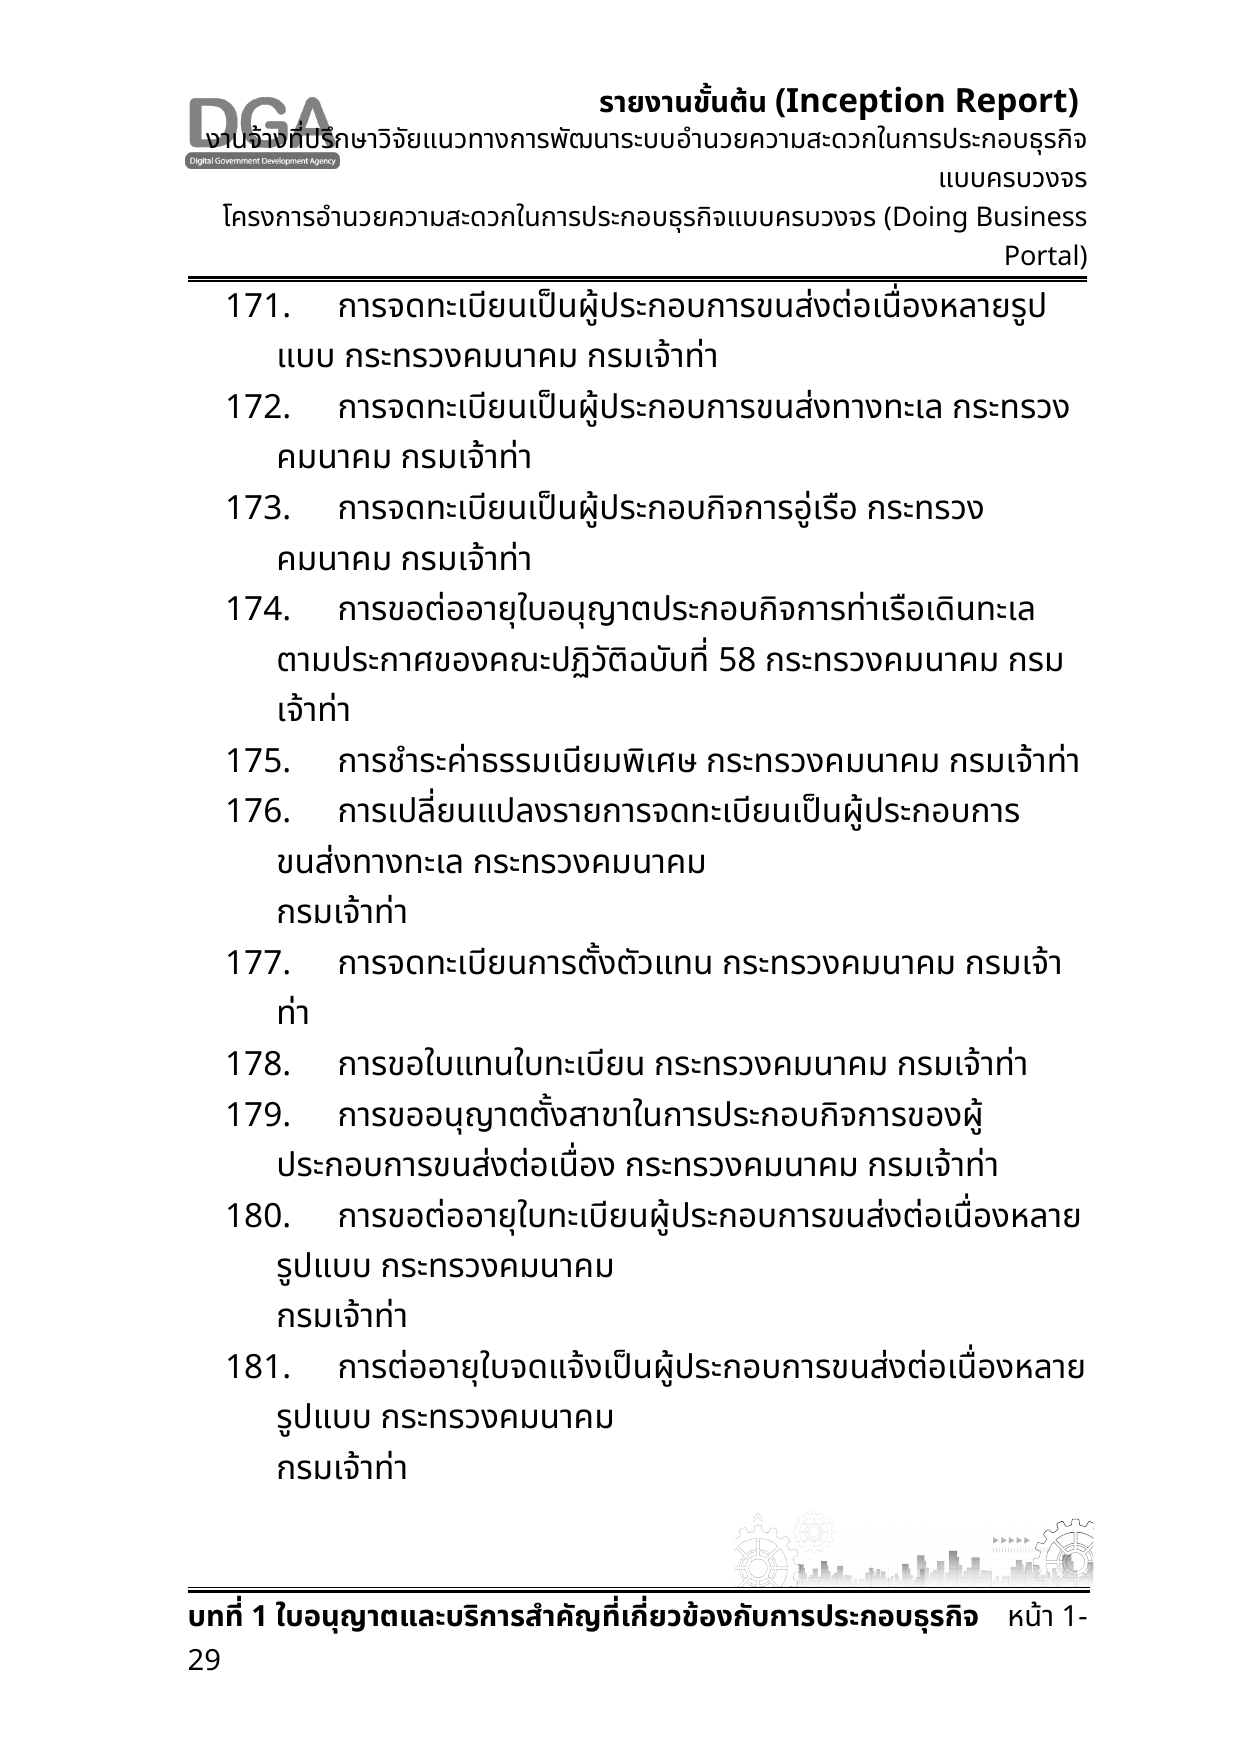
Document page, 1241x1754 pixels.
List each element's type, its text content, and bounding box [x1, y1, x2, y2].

list การชำระค่าธรรมเนียมพิเศษ กระทรวงคมนาคม กรมเจ้าท่า [225, 737, 1090, 787]
list การจดทะเบียนเป็นผู้ประกอบการขนส่งต่อเนื่องหลายรูปแบบ กระทรวงคมนาคม กรมเจ้าท่า [225, 282, 1090, 383]
list การจดทะเบียนการตั้งตัวแทน กระทรวงคมนาคม กรมเจ้าท่า [225, 939, 1090, 1040]
list การจดทะเบียนเป็นผู้ประกอบการขนส่งทางทะเล กระทรวงคมนาคม กรมเจ้าท่า [225, 383, 1090, 484]
list การต่ออายุใบจดแจ้งเป็นผู้ประกอบการขนส่งต่อเนื่องหลายรูปแบบ กระทรวงคมนาคม กรมเจ้าท่า [225, 1343, 1090, 1494]
picture [185, 97, 340, 169]
list การเปลี่ยนแปลงรายการจดทะเบียนเป็นผู้ประกอบการขนส่งทางทะเล กระทรวงคมนาคม กรมเจ้าท่า [225, 787, 1090, 939]
list การขอต่ออายุใบทะเบียนผู้ประกอบการขนส่งต่อเนื่องหลายรูปแบบ กระทรวงคมนาคม กรมเจ้าท่า [225, 1191, 1090, 1343]
list การขอใบแทนใบทะเบียน กระทรวงคมนาคม กรมเจ้าท่า [225, 1040, 1090, 1090]
picture [734, 1509, 1094, 1587]
list การจดทะเบียนเป็นผู้ประกอบกิจการอู่เรือ กระทรวงคมนาคม กรมเจ้าท่า [225, 484, 1090, 585]
list การขออนุญาตตั้งสาขาในการประกอบกิจการของผู้ประกอบการขนส่งต่อเนื่อง กระทรวงคมนาคม กรมเจ้าท่า [225, 1090, 1090, 1191]
list การขอต่ออายุใบอนุญาตประกอบกิจการท่าเรือเดินทะเลตามประกาศของคณะปฏิวัติฉบับที่ 58 กระทรวงคมนาคม กรมเจ้าท่า [225, 585, 1090, 737]
